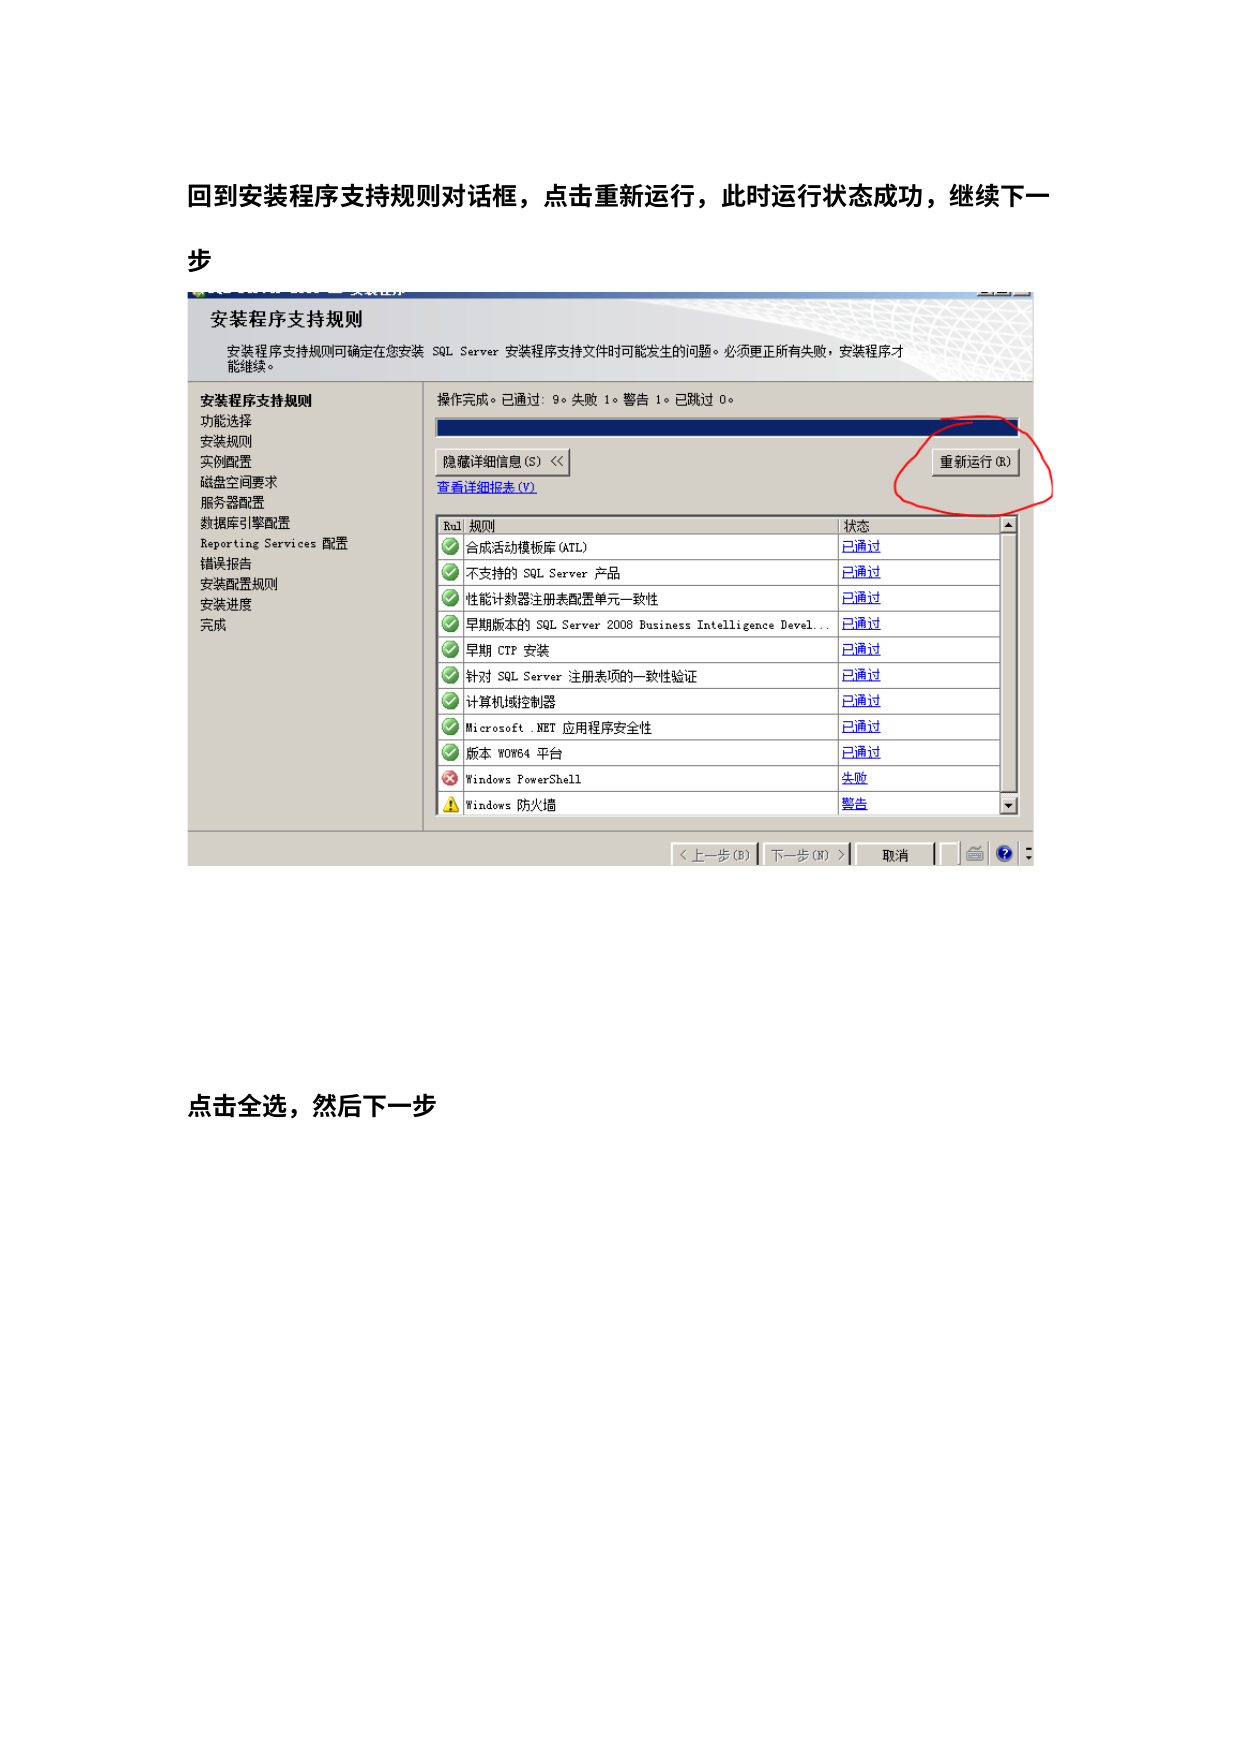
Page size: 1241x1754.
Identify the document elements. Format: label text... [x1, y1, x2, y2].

picture [187, 292, 1053, 866]
text 点击全选，然后下一步 [187, 1072, 1053, 1137]
text 回到安装程序支持规则对话框，点击重新运行，此时运行状态成功，继续下一步 [187, 162, 1053, 292]
